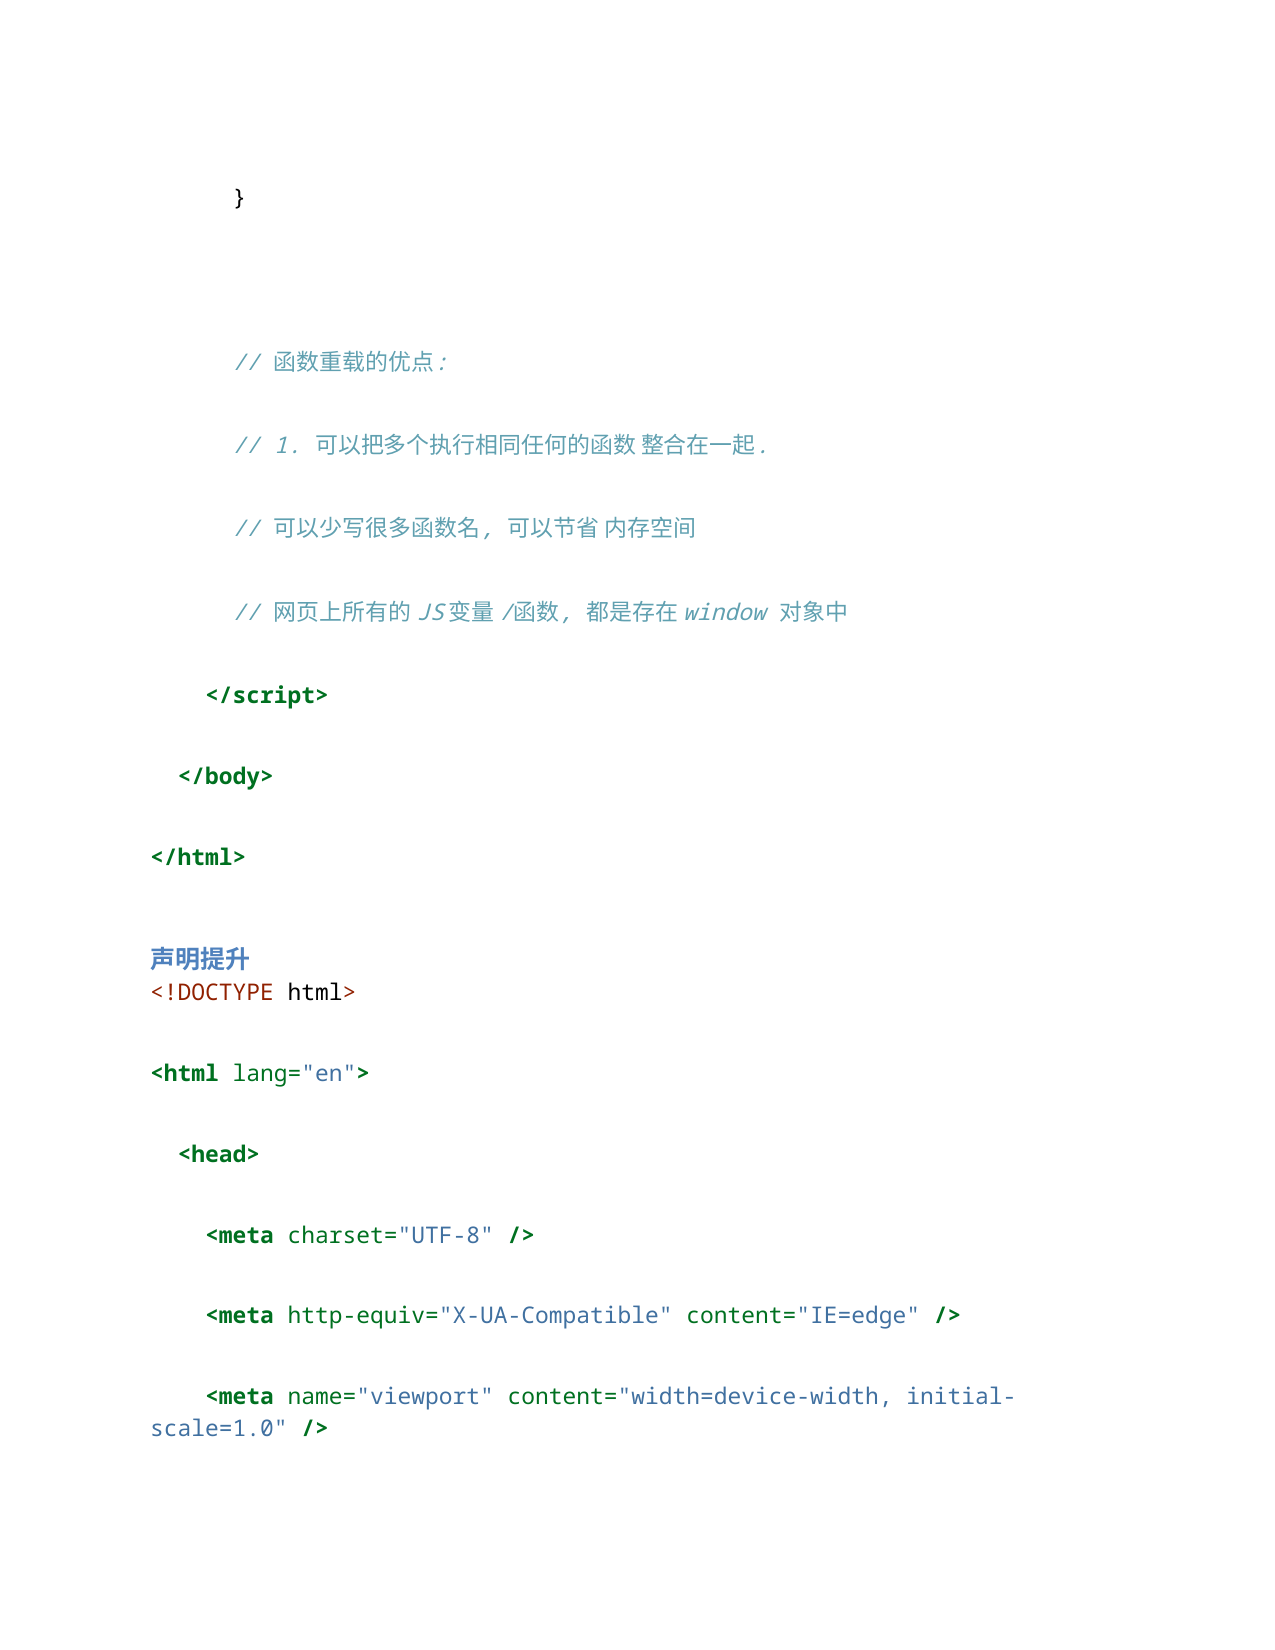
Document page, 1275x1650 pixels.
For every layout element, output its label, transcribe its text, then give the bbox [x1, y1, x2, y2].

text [150, 976, 1125, 1443]
subtitle 声明提升 [150, 942, 1125, 976]
text <!DOCTYPE html> <html lang="en"> <head> <meta charset="UTF-8" /> <meta http-equiv="X-UA-Compatible" content="IE=edge" /> <meta name="viewport" content="width=device-width, initial-scale=1.0" /> <title>Document</title> </head> <body> <script> // 函数重载 overload // 此概念来自于 C 语言, 如果一个函数接受不同数量/类型的参数, 则执行不同的操作 // 在JS中官方不提供专业的函数重载写法, 需要我们自己来实现 // 期望: console.log(getSum()); // 得到 1-100的和 console.log(getSum(200)); //得到 1-200的和 console.log(getSum(40, 200)); //得到 40 - 200 的和 function getSum() { console.log("arguments:", arguments); // 判断参数的个数, 来决定不同的逻辑操作 if (arguments.length == 0) { // 计算 1 - 100 的和 var sum = 0; for (var i = 0; i <= 100; i++) { sum += i; } return sum; } if (arguments.length == 1) { // 计算 1 - 参数0 的和 var sum = 0; for (var i = 0; i <= arguments[0]; i++) { sum += i; } return sum; } if (arguments.length == 2) { // 计算 参数0 - 参数1 的和 var sum = 0; for (var i = arguments[0]; i <= arguments[1]; i++) { sum += i; } return sum; } } // 函数重载的优点: // 1. 可以把多个执行相同任何的函数 整合在一起. // 可以少写很多函数名, 可以节省 内存空间 // 网页上所有的 JS变量 /函数, 都是存在 window 对象中 </script> </body> </html> [150, 647, 1125, 921]
